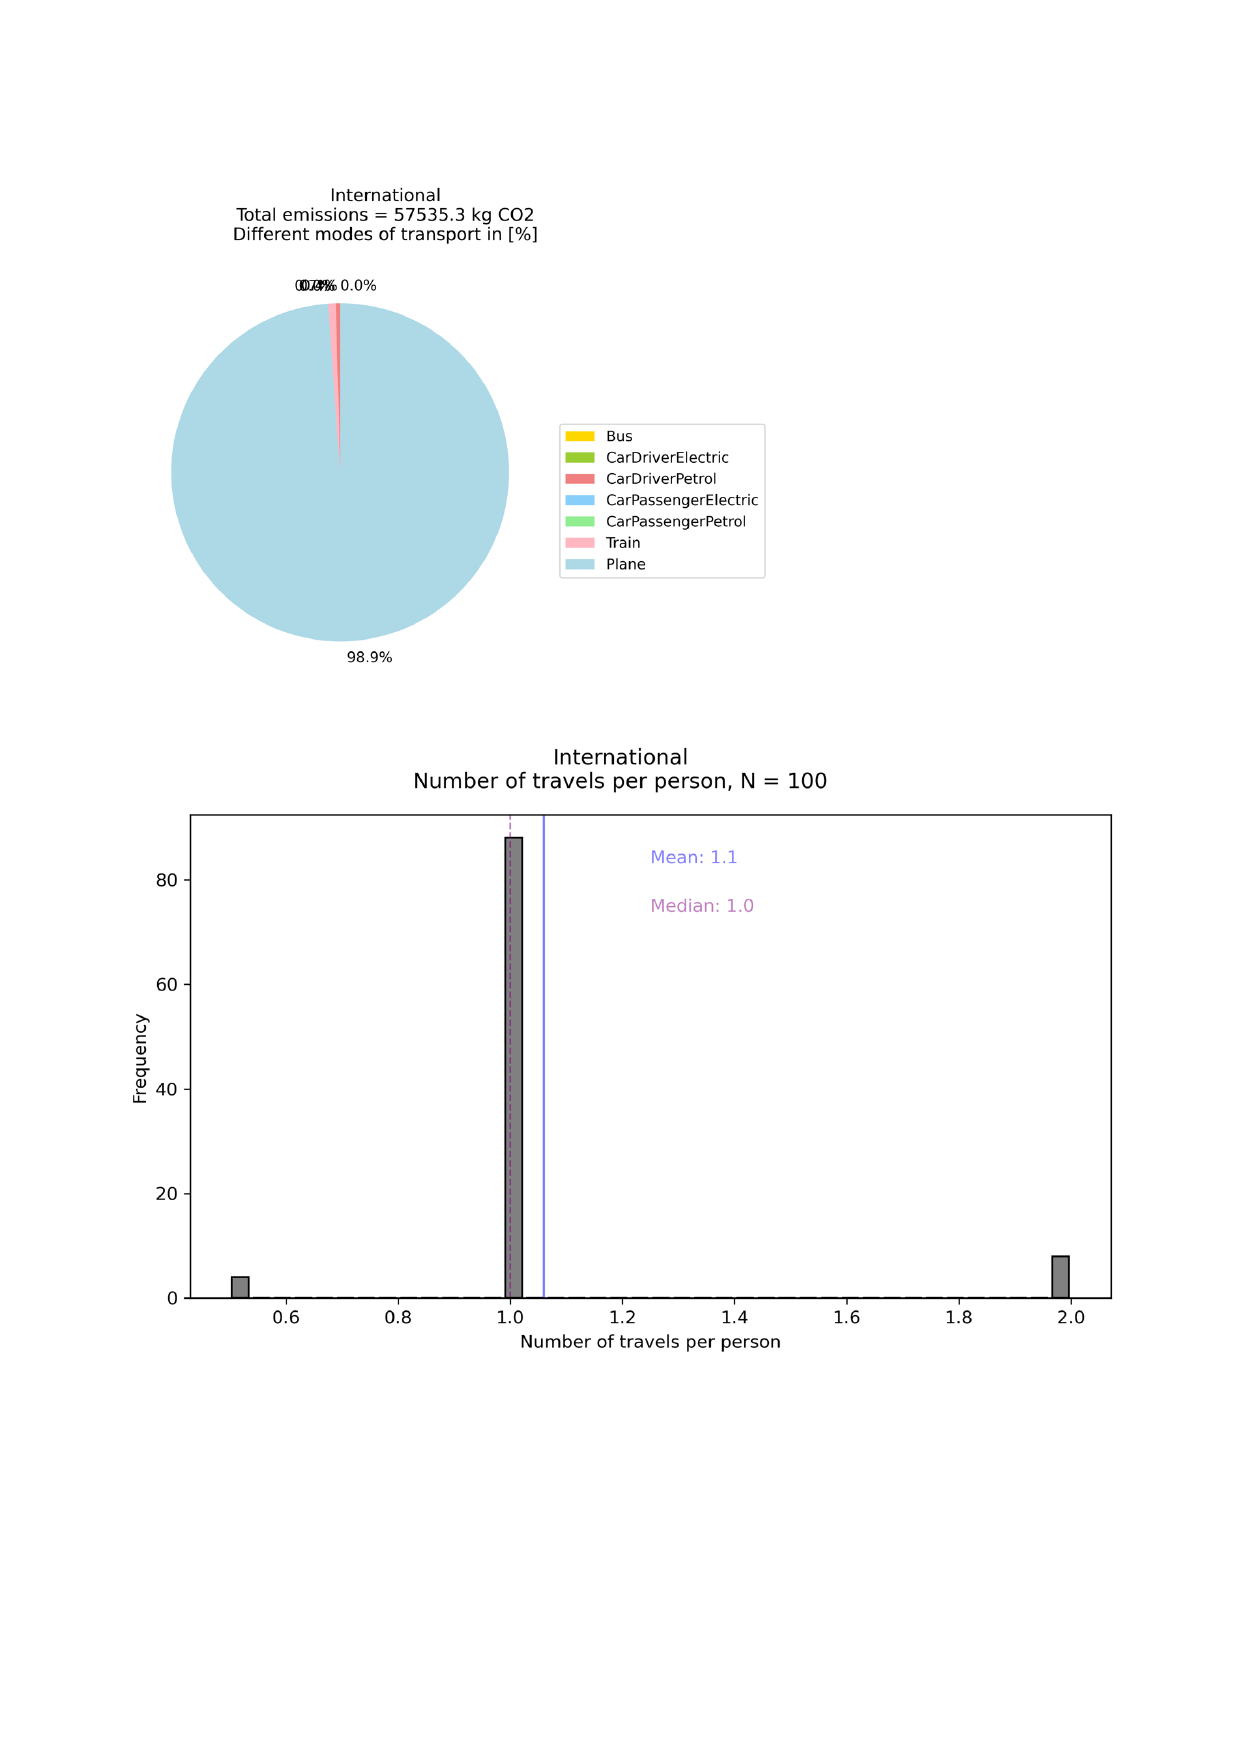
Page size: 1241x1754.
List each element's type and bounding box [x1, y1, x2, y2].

picture [118, 177, 775, 694]
picture [118, 735, 1123, 1364]
